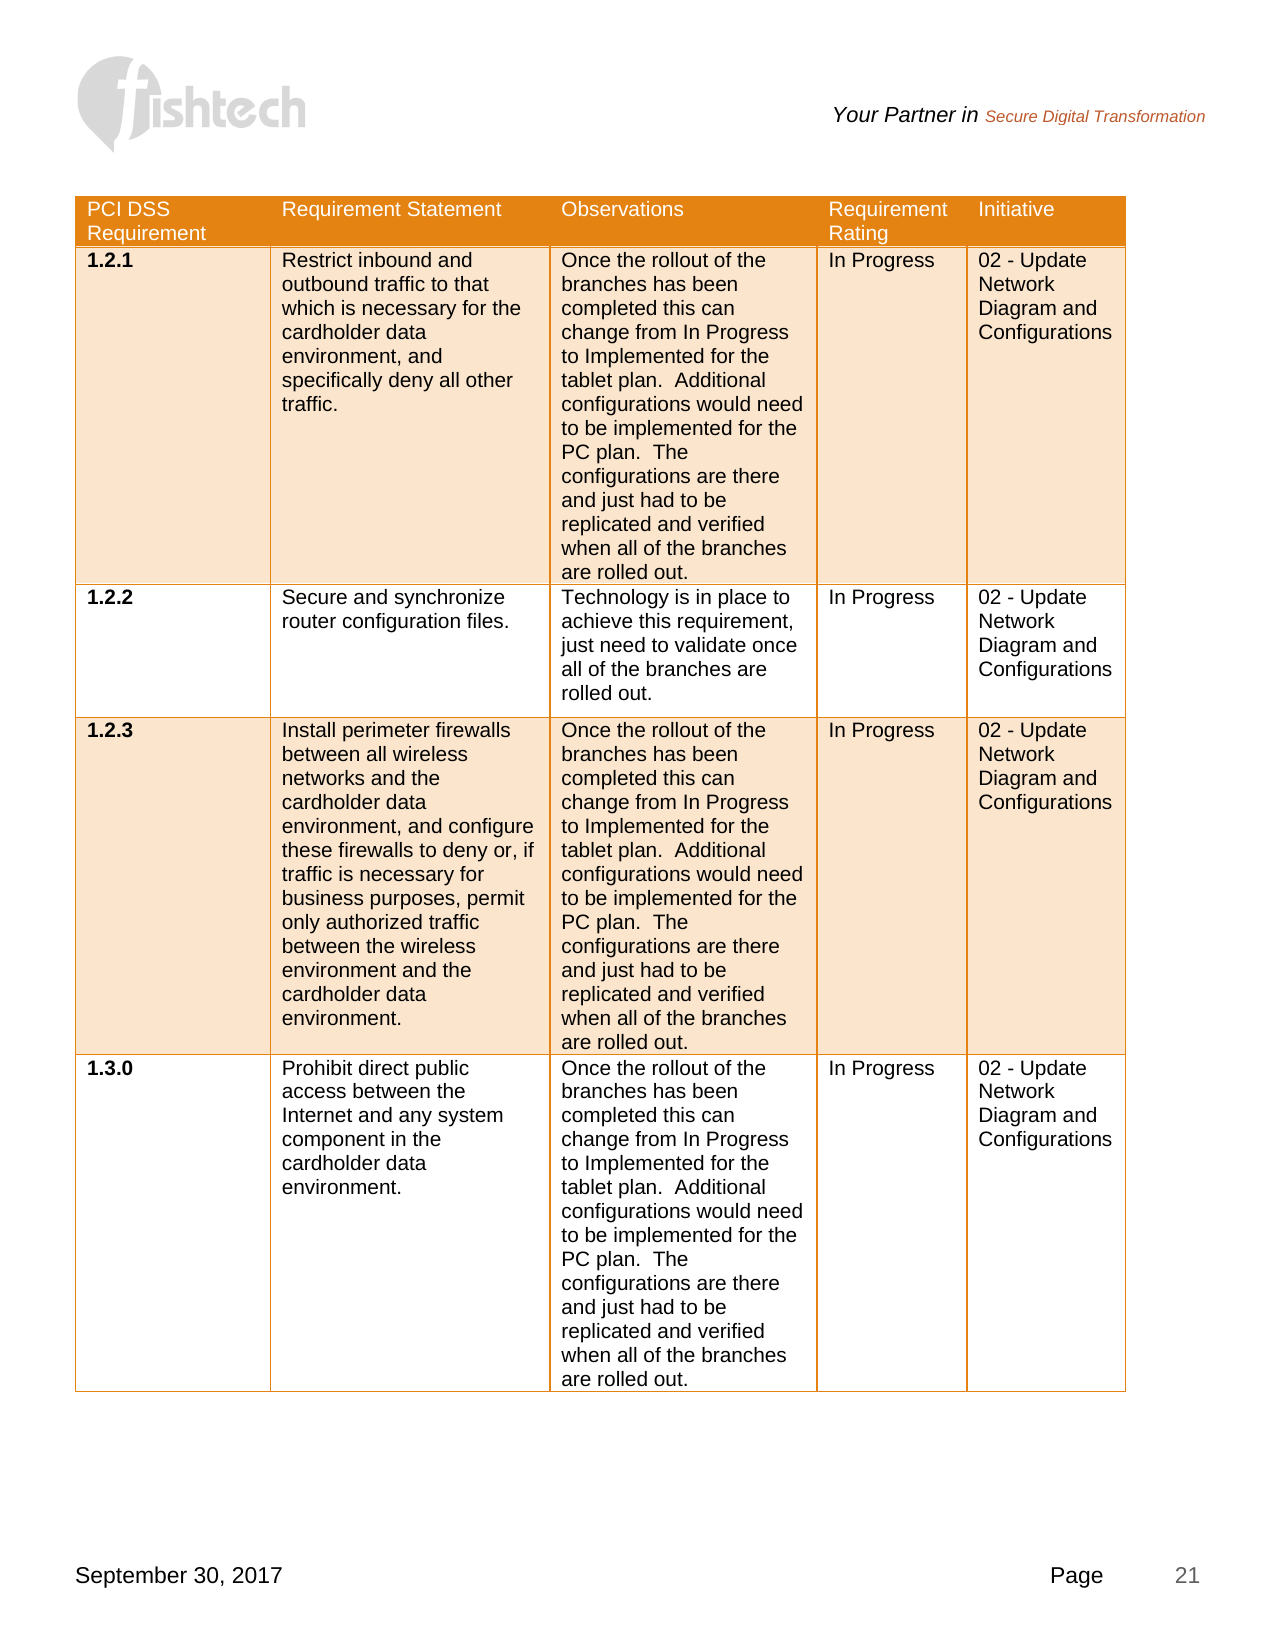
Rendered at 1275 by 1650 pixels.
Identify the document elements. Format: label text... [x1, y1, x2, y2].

table_cell 1.2.1 [76, 248, 270, 583]
table_cell In Progress [818, 718, 966, 1054]
table_cell 02 - Update Network Diagram and Configurations [968, 585, 1125, 717]
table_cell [968, 248, 1125, 583]
table_cell 02 - Update Network Diagram and Configurations [968, 718, 1125, 1054]
table_header Initiative [967, 197, 1125, 246]
table_cell 1.3.0 [76, 1055, 270, 1391]
table_cell In Progress [818, 585, 966, 717]
table_cell In Progress [818, 1055, 966, 1391]
table_cell Technology is in place to achieve this requirement, just need to validate once all of the branches are rolled out. [551, 585, 816, 717]
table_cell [551, 248, 816, 583]
table_header Requirement Rating [818, 197, 966, 246]
table_cell Secure and synchronize router configuration files. [271, 585, 549, 717]
table_cell 1.2.2 [76, 585, 270, 717]
table_cell In Progress [818, 248, 966, 583]
table_header Observations [551, 197, 817, 246]
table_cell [968, 1055, 1125, 1391]
table_header PCI DSS Requirement [76, 197, 270, 246]
table_header Requirement Statement [271, 197, 549, 246]
table_cell Prohibit direct public access between the Internet and any system component in the cardholder data environment. [271, 1055, 549, 1391]
table_cell 1.2.3 [76, 718, 270, 1054]
table_cell Install perimeter firewalls between all wireless networks and the cardholder data environment, and configure these firewalls to deny or, if traffic is necessary for business purposes, permit only authorized traffic between the wireless environment and the cardholder data environment. [271, 718, 549, 1054]
table_cell Restrict inbound and outbound traffic to that which is necessary for the cardholder data environment, and specifically deny all other traffic. [271, 248, 549, 583]
